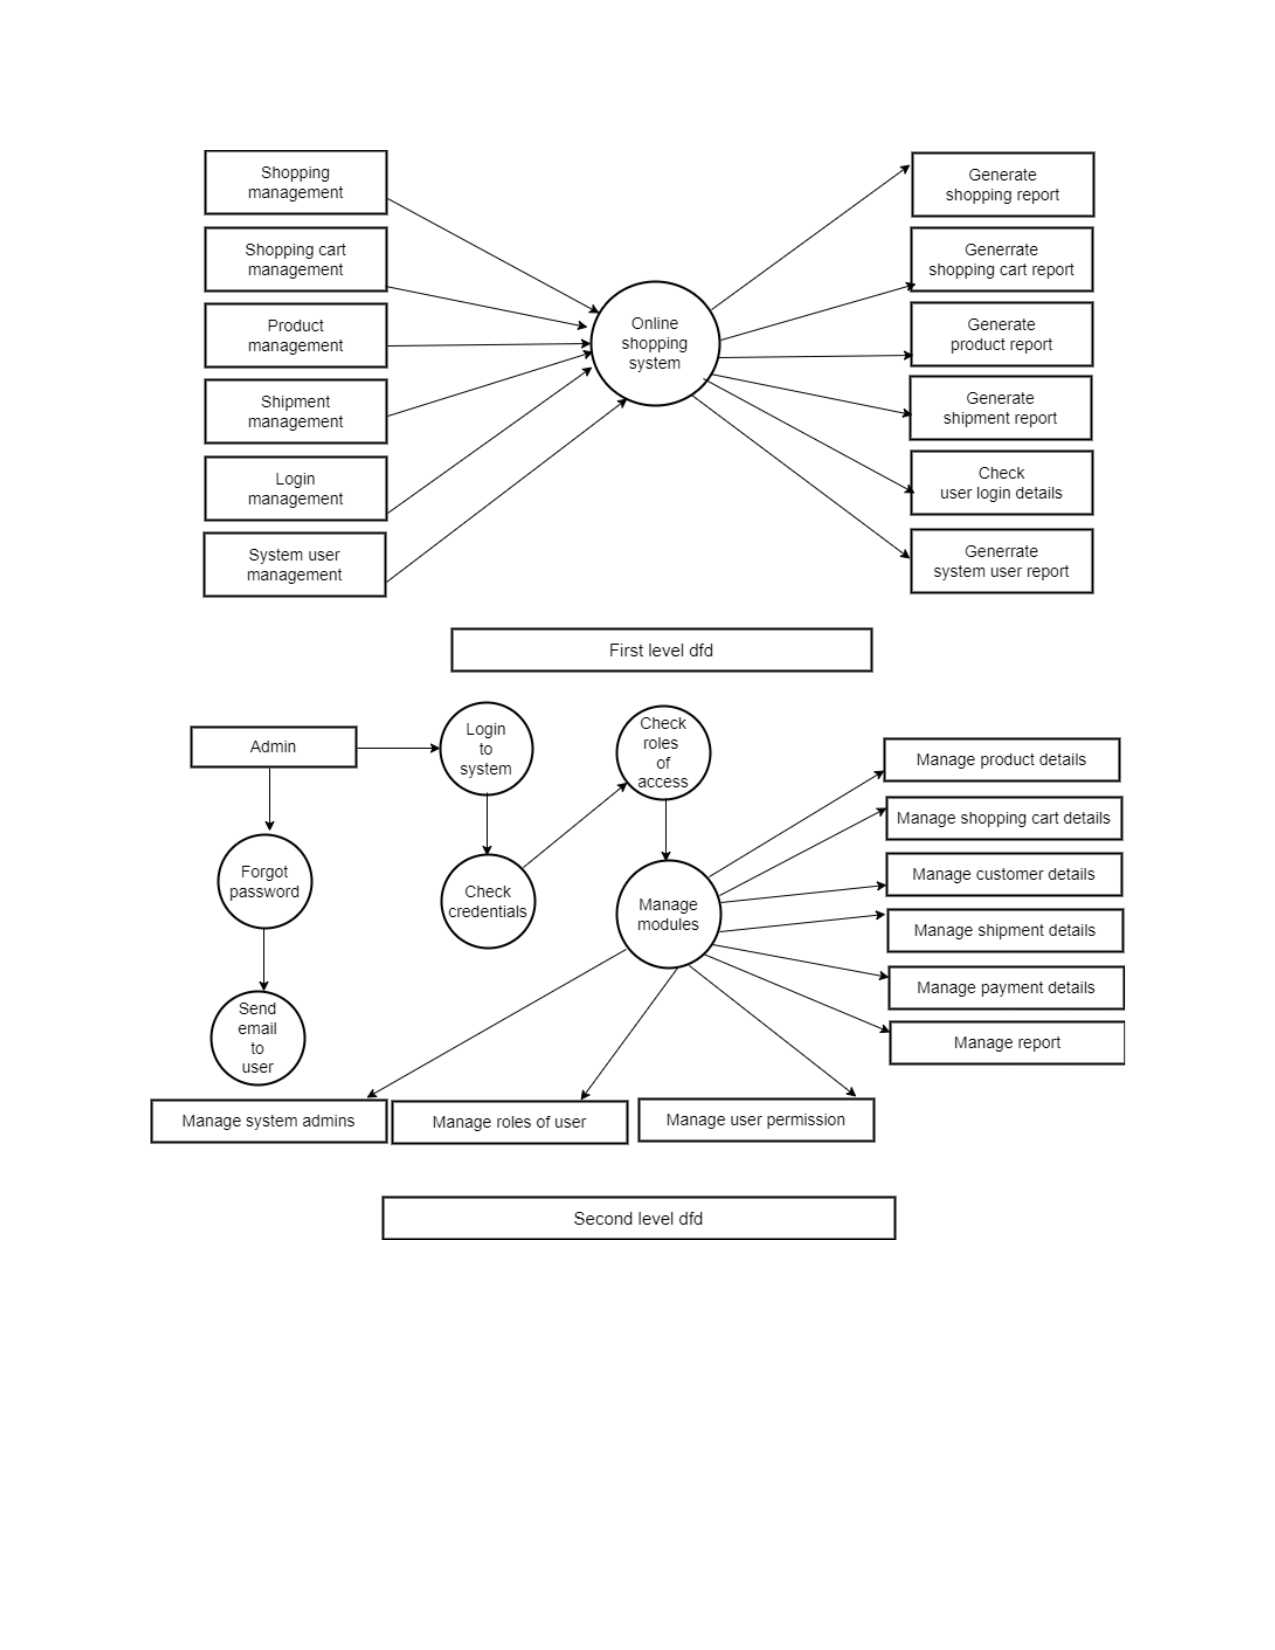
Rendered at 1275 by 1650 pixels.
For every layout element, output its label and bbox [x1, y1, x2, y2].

picture [150, 150, 1125, 1240]
